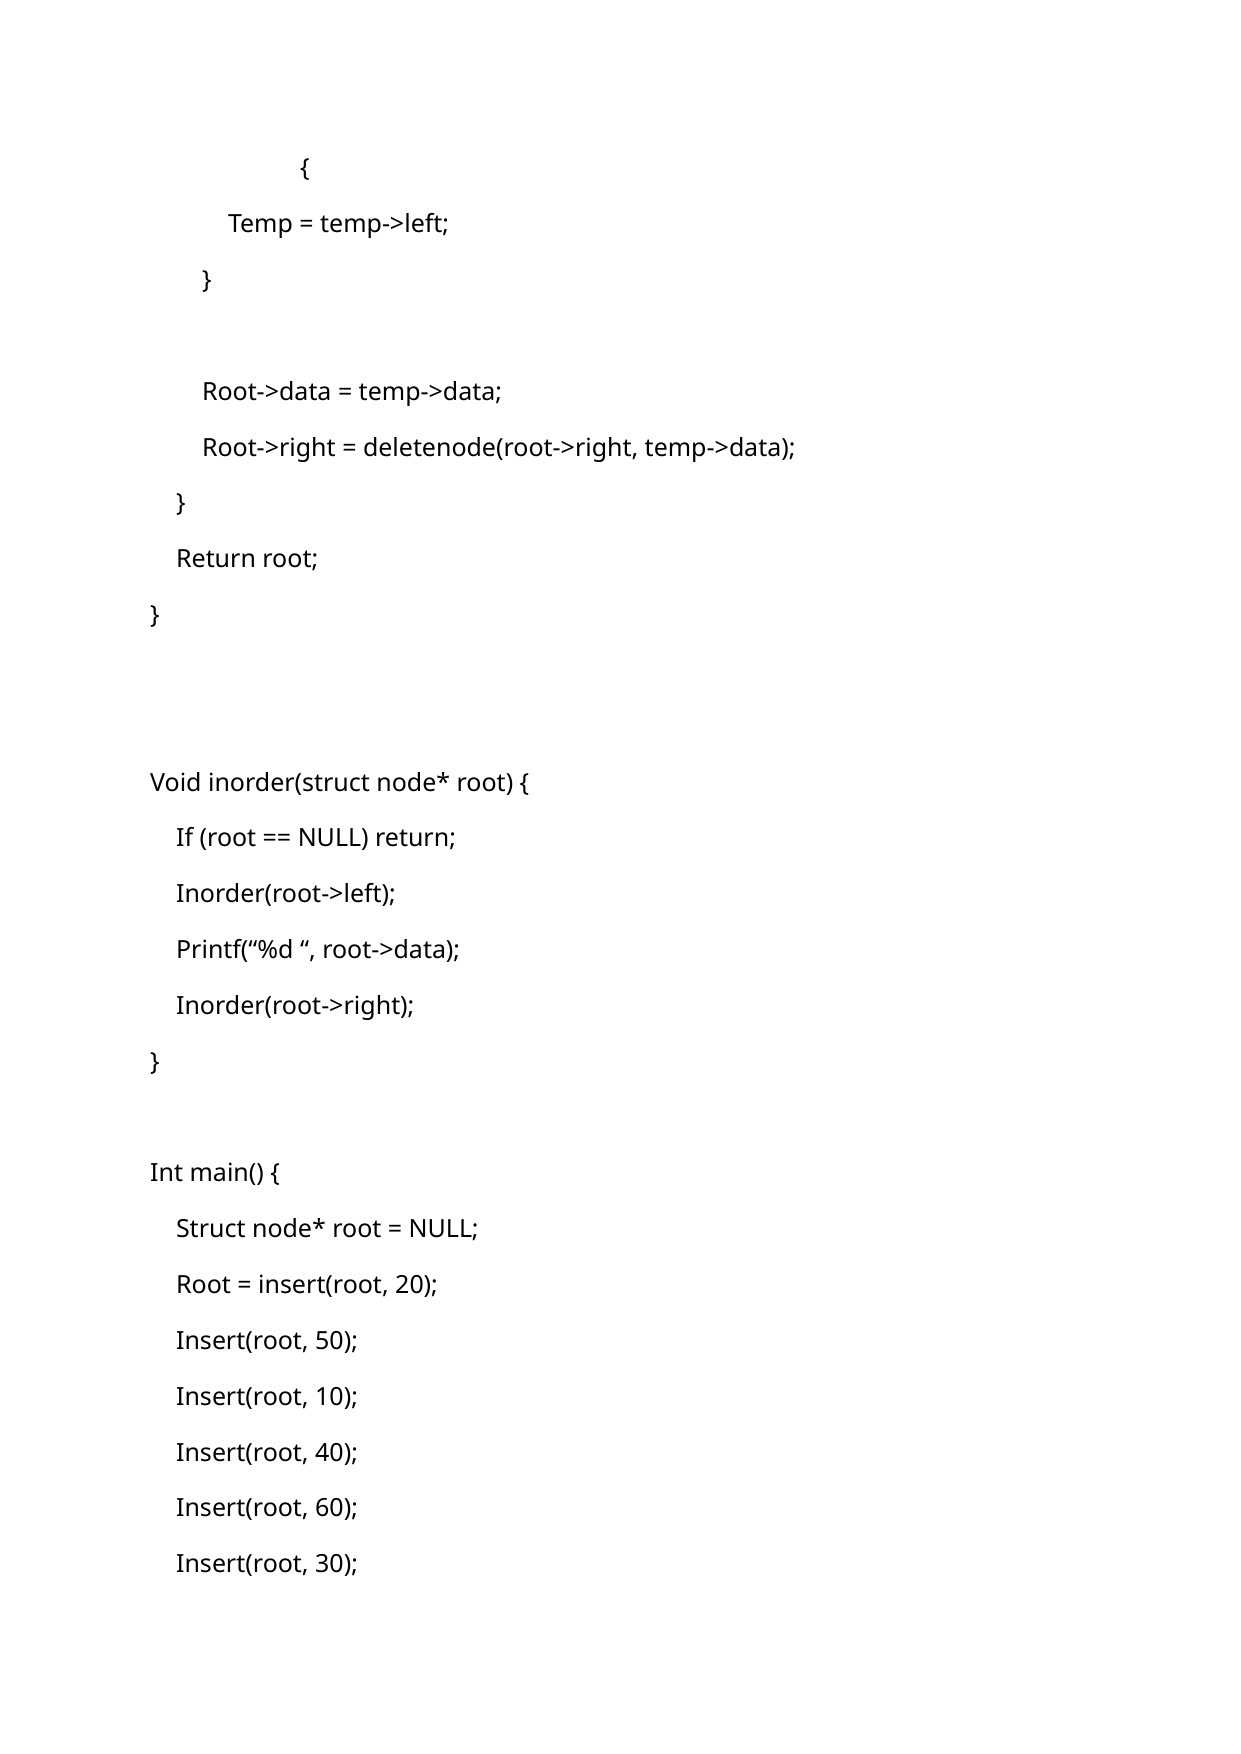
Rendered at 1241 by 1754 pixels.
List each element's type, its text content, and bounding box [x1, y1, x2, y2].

text Temp = temp->left; [150, 206, 1090, 240]
text Int main() { [150, 1155, 1090, 1189]
text Insert(root, 40); [150, 1434, 1090, 1468]
text { [150, 150, 1090, 184]
text } [150, 1043, 1090, 1077]
text Root->data = temp->data; [150, 373, 1090, 407]
text } [150, 597, 1090, 631]
text Struct node* root = NULL; [150, 1211, 1090, 1245]
text Root->right = deletenode(root->right, temp->data); [150, 429, 1090, 463]
text Inorder(root->left); [150, 876, 1090, 910]
text Printf(“%d “, root->data); [150, 932, 1090, 966]
text Void inorder(struct node* root) { [150, 764, 1090, 798]
text Insert(root, 10); [150, 1378, 1090, 1412]
text Root = insert(root, 20); [150, 1267, 1090, 1301]
text } [150, 485, 1090, 519]
text Insert(root, 60); [150, 1490, 1090, 1524]
text Return root; [150, 541, 1090, 575]
text If (root == NULL) return; [150, 820, 1090, 854]
text Insert(root, 50); [150, 1322, 1090, 1357]
text } [150, 262, 1090, 296]
text Insert(root, 30); [150, 1546, 1090, 1580]
text Inorder(root->right); [150, 987, 1090, 1022]
